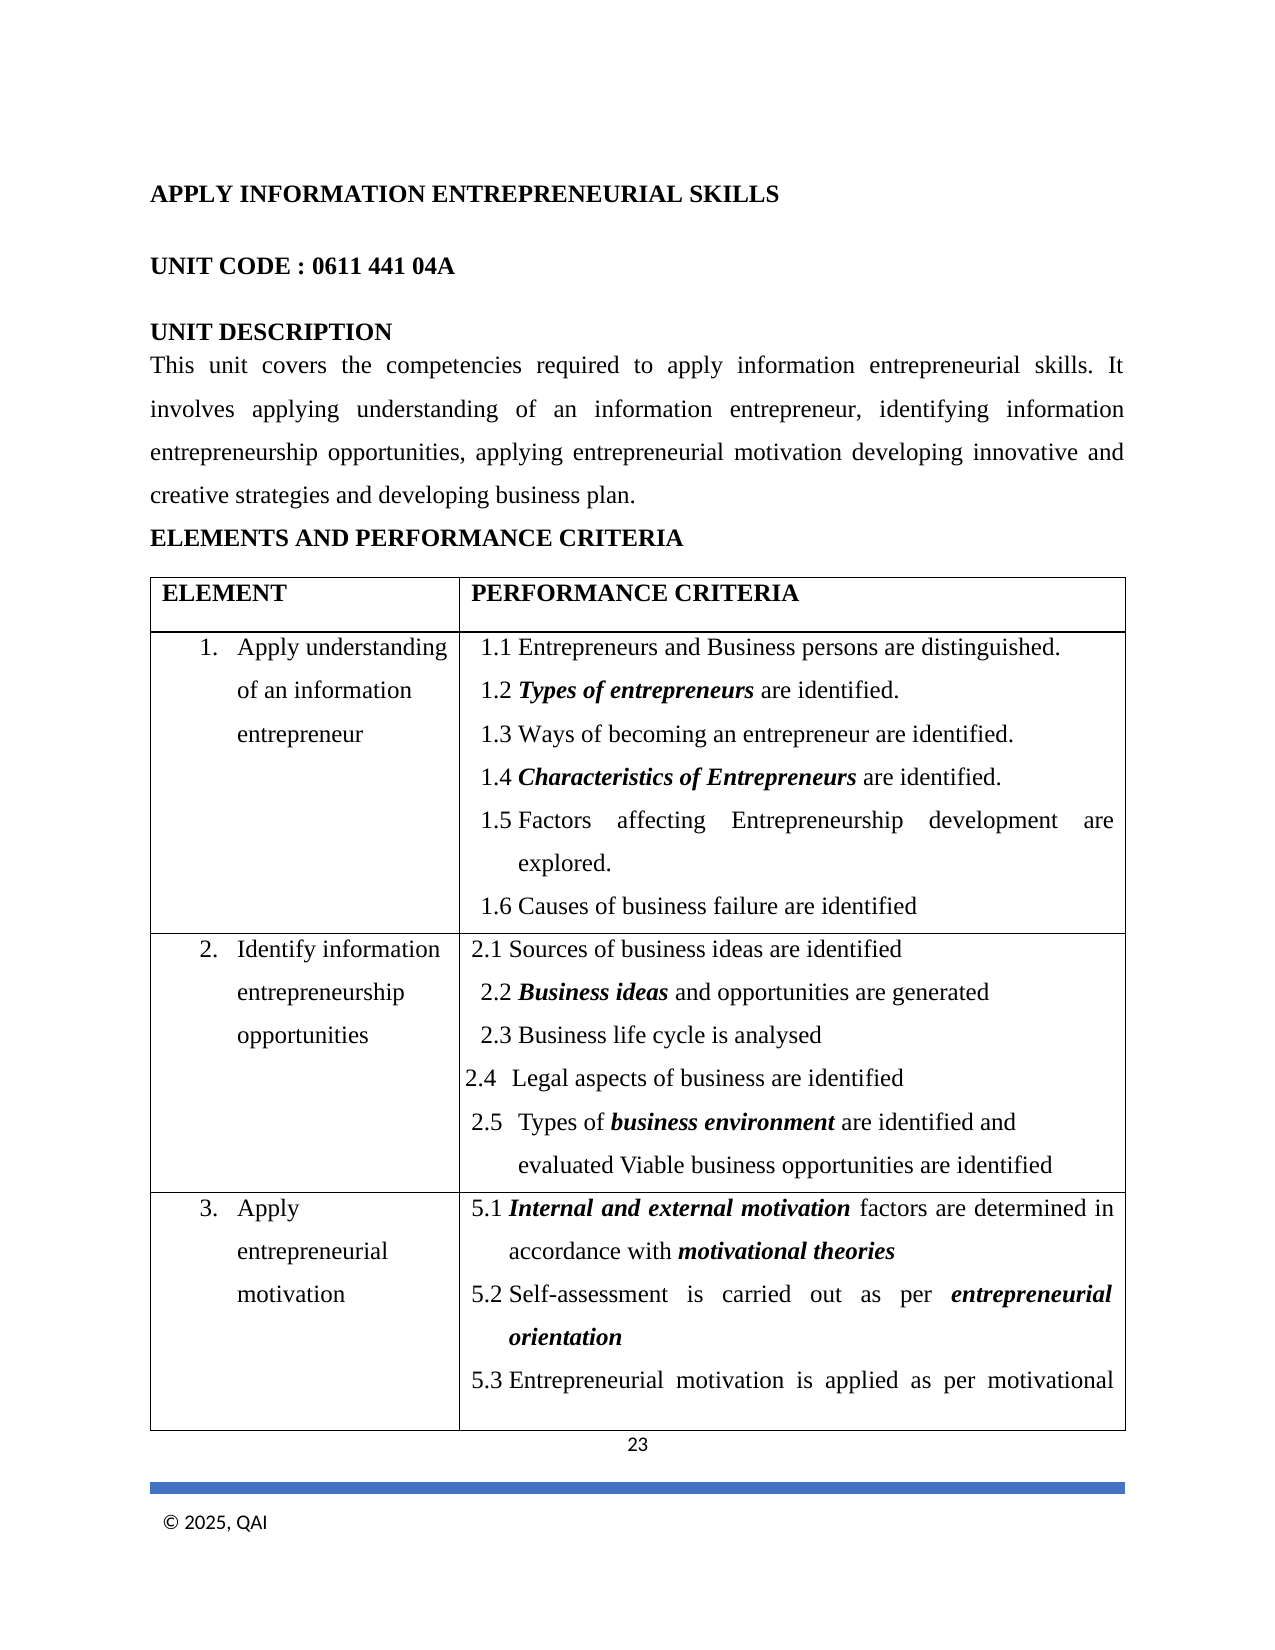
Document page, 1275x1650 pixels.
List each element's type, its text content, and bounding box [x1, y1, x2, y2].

table_header ELEMENT [151, 578, 459, 631]
table_cell Sources of business ideas are identified Business ideas and opportunities are generated Business life cycle is analysed Legal aspects of business are identified Types of business environment are identified and evaluated Viable business opportunities are identified [460, 934, 1125, 1192]
text UNIT DESCRIPTION [150, 317, 1125, 346]
table_cell Identify information entrepreneurship opportunities [151, 934, 459, 1192]
text ELEMENTS AND PERFORMANCE CRITERIA [150, 523, 1125, 552]
table_cell Entrepreneurs and Business persons are distinguished. Types of entrepreneurs are identified. Ways of becoming an entrepreneur are identified. Characteristics of Entrepreneurs are identified. Factors affecting Entrepreneurship development are explored. Causes of business failure are identified [460, 633, 1125, 933]
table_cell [460, 1193, 1125, 1430]
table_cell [151, 1193, 459, 1430]
text This unit covers the competencies required to apply information entrepreneurial skills. It involves applying understanding of an information entrepreneur, identifying information entrepreneurship opportunities, applying entrepreneurial motivation developing innovative and creative strategies and developing business plan. [150, 351, 1125, 509]
table_header PERFORMANCE CRITERIA [460, 578, 1125, 631]
text UNIT CODE : 0611 441 04A [150, 251, 1125, 280]
subtitle APPLY INFORMATION ENTREPRENEURIAL SKILLS [150, 179, 1125, 208]
table_cell Apply understanding of an information entrepreneur [151, 633, 459, 933]
